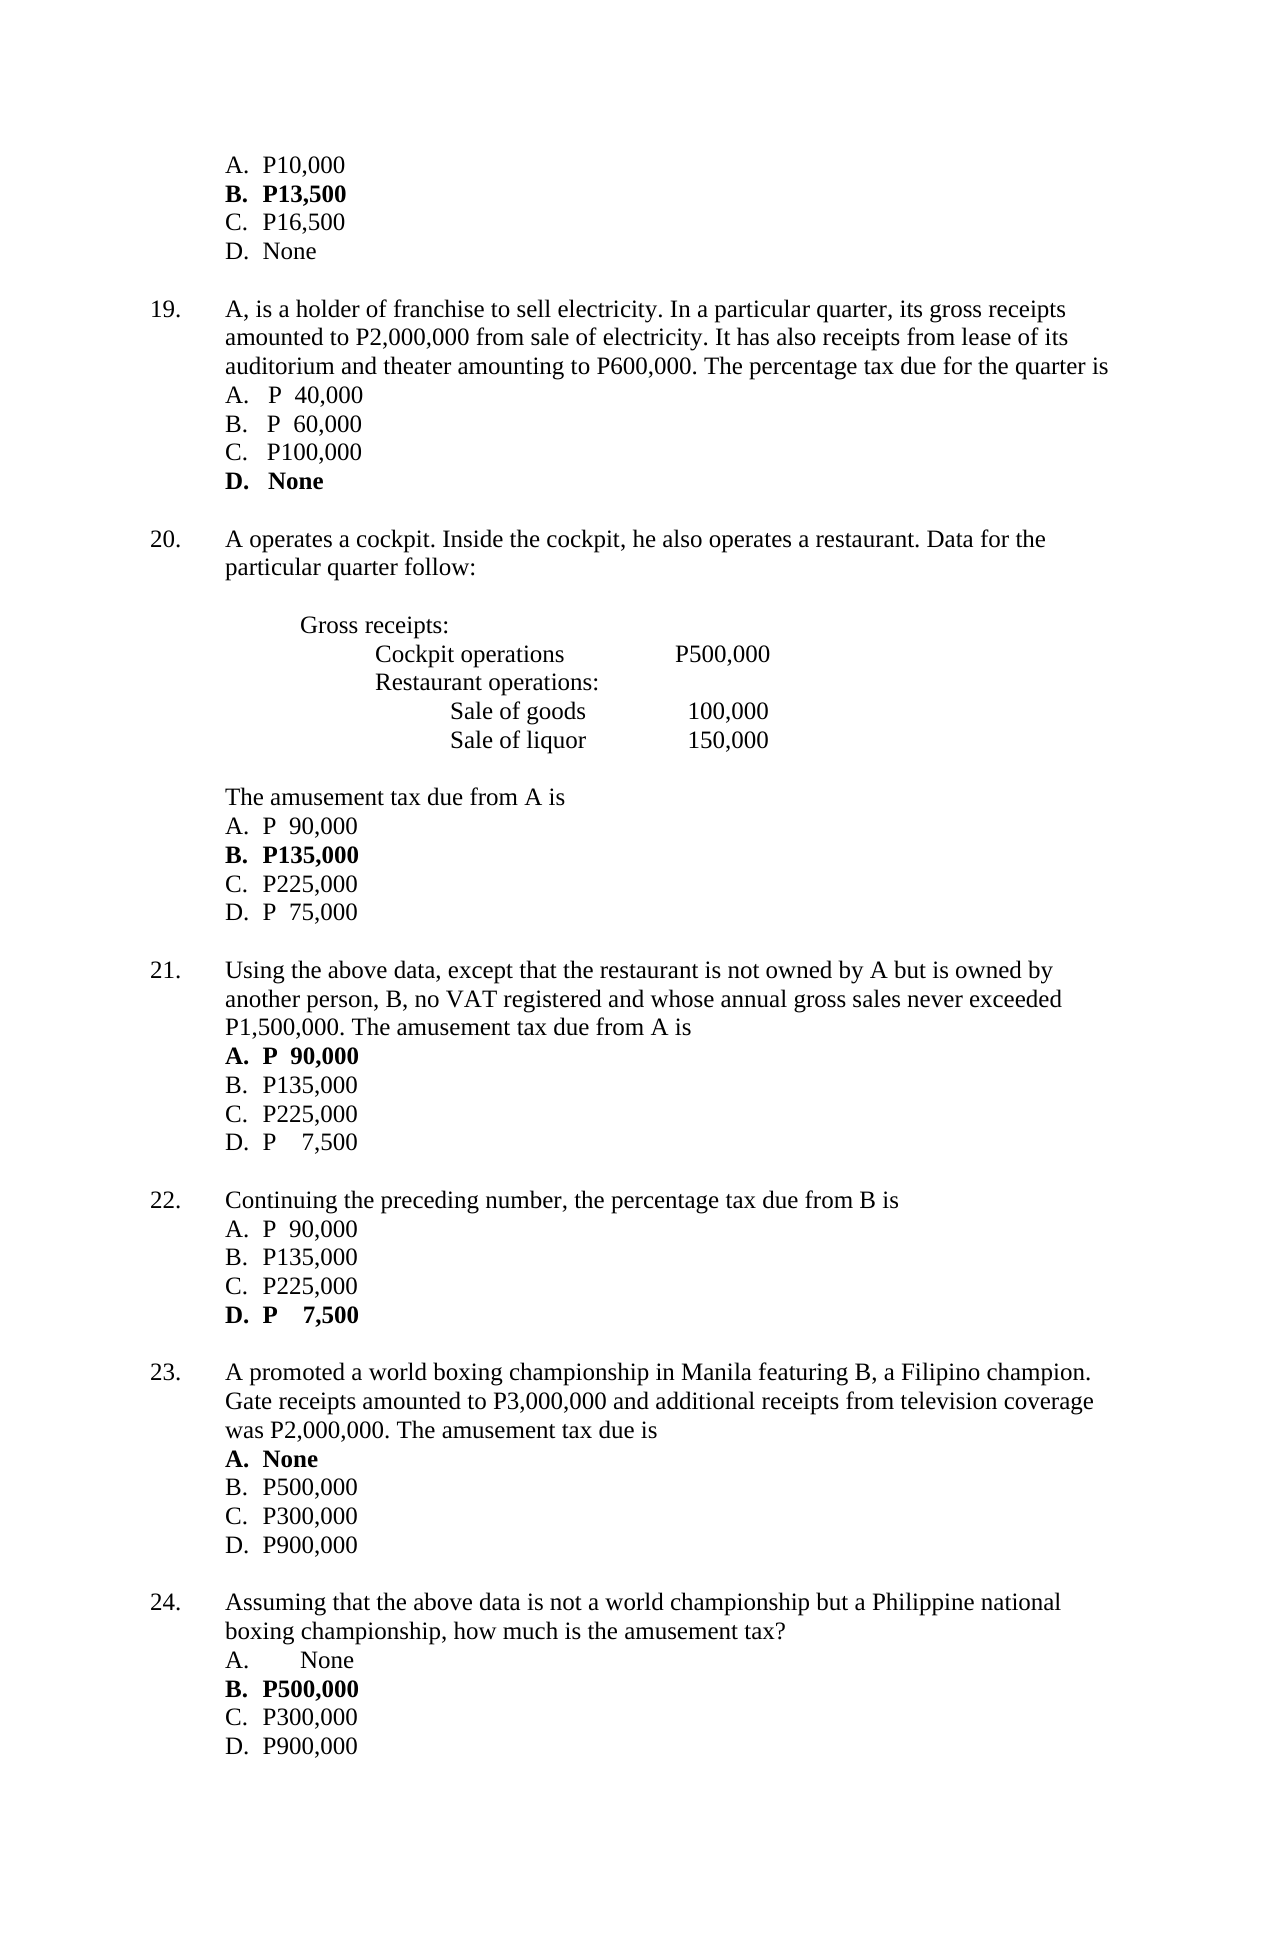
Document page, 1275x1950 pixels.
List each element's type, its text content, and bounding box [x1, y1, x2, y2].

text The amusement tax due from A is [150, 782, 1125, 811]
text B. P 60,000 [150, 409, 1125, 437]
text 21. Using the above data, except that the restaurant is not owned by A but is owned by [150, 955, 1125, 984]
text was P2,000,000. The amusement tax due is [150, 1415, 1125, 1444]
text Sale of goods 100,000 [150, 696, 1125, 725]
list None [225, 236, 1125, 265]
list P16,500 [225, 207, 1125, 236]
list P900,000 [225, 1530, 1125, 1559]
text 24. Assuming that the above data is not a world championship but a Philippine national [150, 1587, 1125, 1616]
list P13,500 [225, 179, 1125, 207]
list P 90,000 [225, 1041, 1125, 1070]
list P10,000 [225, 150, 1125, 179]
text A. P 40,000 [150, 380, 1125, 409]
text D. None [150, 466, 1125, 495]
list P 7,500 [225, 1127, 1125, 1156]
list P 90,000 [225, 1214, 1125, 1242]
text 19. A, is a holder of franchise to sell electricity. In a particular quarter, its gross receipts [150, 294, 1125, 322]
text Cockpit operations P500,000 [150, 639, 1125, 667]
list P300,000 [225, 1501, 1125, 1530]
text Gross receipts: [150, 610, 1125, 639]
text amounted to P2,000,000 from sale of electricity. It has also receipts from lease of its [150, 322, 1125, 351]
text auditorium and theater amounting to P600,000. The percentage tax due for the quarter is [150, 351, 1125, 380]
list P900,000 [225, 1731, 1125, 1760]
text particular quarter follow: [150, 552, 1125, 581]
list P 90,000 [225, 811, 1125, 840]
list P 75,000 [225, 897, 1125, 926]
text P1,500,000. The amusement tax due from A is [150, 1012, 1125, 1041]
text another person, B, no VAT registered and whose annual gross sales never exceeded [150, 984, 1125, 1012]
list P500,000 [225, 1674, 1125, 1702]
text Restaurant operations: [150, 667, 1125, 696]
list P 7,500 [225, 1300, 1125, 1329]
list None [225, 1444, 1125, 1472]
list P135,000 [225, 1070, 1125, 1099]
list P225,000 [225, 869, 1125, 897]
list P135,000 [225, 840, 1125, 869]
list P135,000 [225, 1242, 1125, 1271]
text 22. Continuing the preceding number, the percentage tax due from B is [150, 1185, 1125, 1214]
list P225,000 [225, 1099, 1125, 1127]
list P225,000 [225, 1271, 1125, 1300]
text 20. A operates a cockpit. Inside the cockpit, he also operates a restaurant. Data for the [150, 524, 1125, 552]
list None [225, 1645, 1125, 1674]
text Sale of liquor 150,000 [150, 725, 1125, 754]
text boxing championship, how much is the amusement tax? [150, 1616, 1125, 1645]
list P300,000 [225, 1702, 1125, 1731]
text Gate receipts amounted to P3,000,000 and additional receipts from television coverage [150, 1386, 1125, 1415]
text C. P100,000 [150, 437, 1125, 466]
list P500,000 [225, 1472, 1125, 1501]
text 23. A promoted a world boxing championship in Manila featuring B, a Filipino champion. [150, 1357, 1125, 1386]
